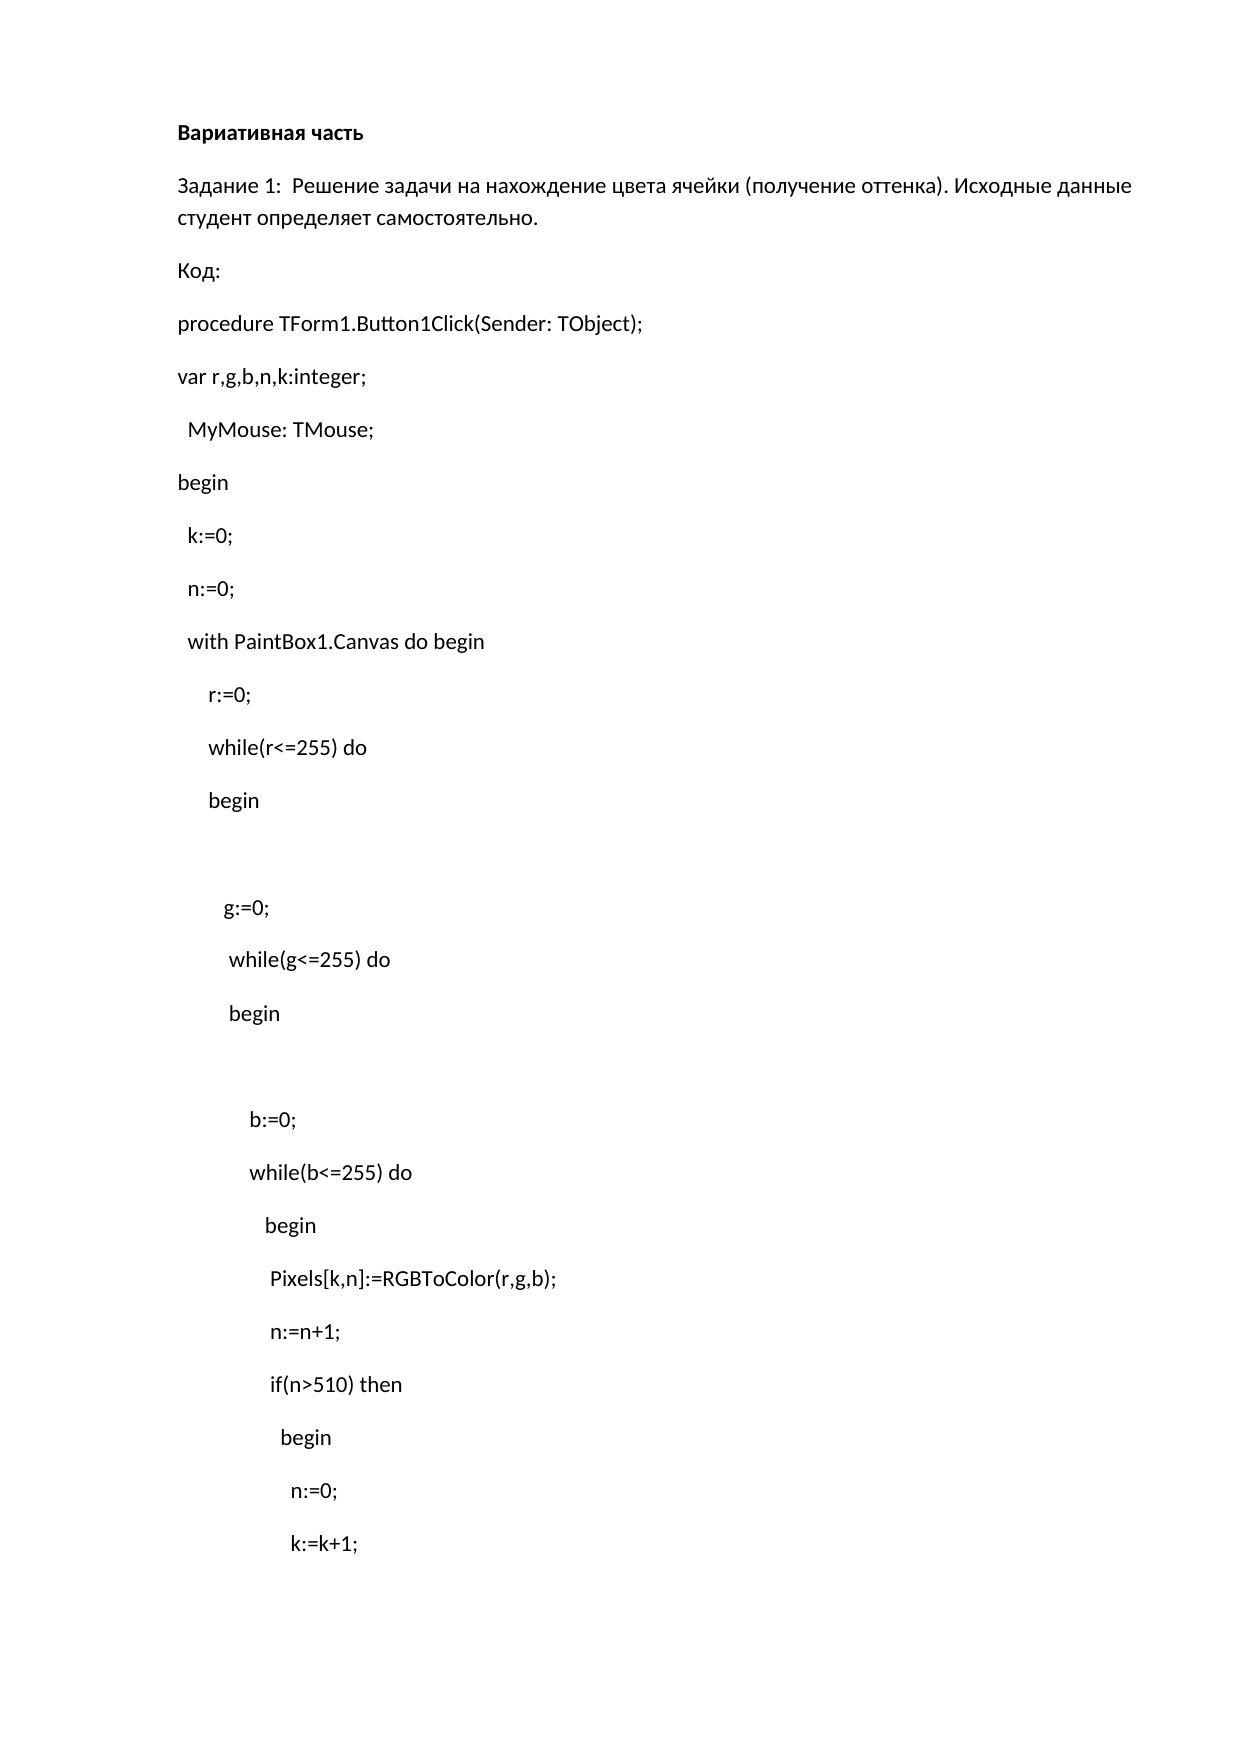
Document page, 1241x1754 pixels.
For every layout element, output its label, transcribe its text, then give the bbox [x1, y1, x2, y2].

text MyMouse: TMouse; [177, 415, 1152, 443]
text var r,g,b,n,k:integer; [177, 362, 1152, 390]
text n:=0; [177, 574, 1152, 602]
text b:=0; [177, 1105, 1152, 1133]
text n:=n+1; [177, 1317, 1152, 1345]
text with PaintBox1.Canvas do begin [177, 627, 1152, 656]
text g:=0; [177, 893, 1152, 921]
text Код: [177, 256, 1152, 284]
text while(r<=255) do [177, 733, 1152, 762]
text while(b<=255) do [177, 1158, 1152, 1186]
text if(n>510) then [177, 1370, 1152, 1398]
text begin [177, 468, 1152, 496]
text begin [177, 999, 1152, 1027]
text begin [177, 787, 1152, 814]
text begin [177, 1211, 1152, 1239]
text Pixels[k,n]:=RGBToColor(r,g,b); [177, 1264, 1152, 1292]
text Задание 1: Решение задачи на нахождение цвета ячейки (получение оттенка). Исходные данные студент определяет самостоятельно. [177, 171, 1152, 231]
text begin [177, 1423, 1152, 1451]
text k:=k+1; [177, 1529, 1152, 1557]
text k:=0; [177, 521, 1152, 549]
text procedure TForm1.Button1Click(Sender: TObject); [177, 309, 1152, 337]
text while(g<=255) do [177, 946, 1152, 974]
text n:=0; [177, 1476, 1152, 1504]
text r:=0; [177, 681, 1152, 708]
text Вариативная часть [177, 118, 1152, 146]
